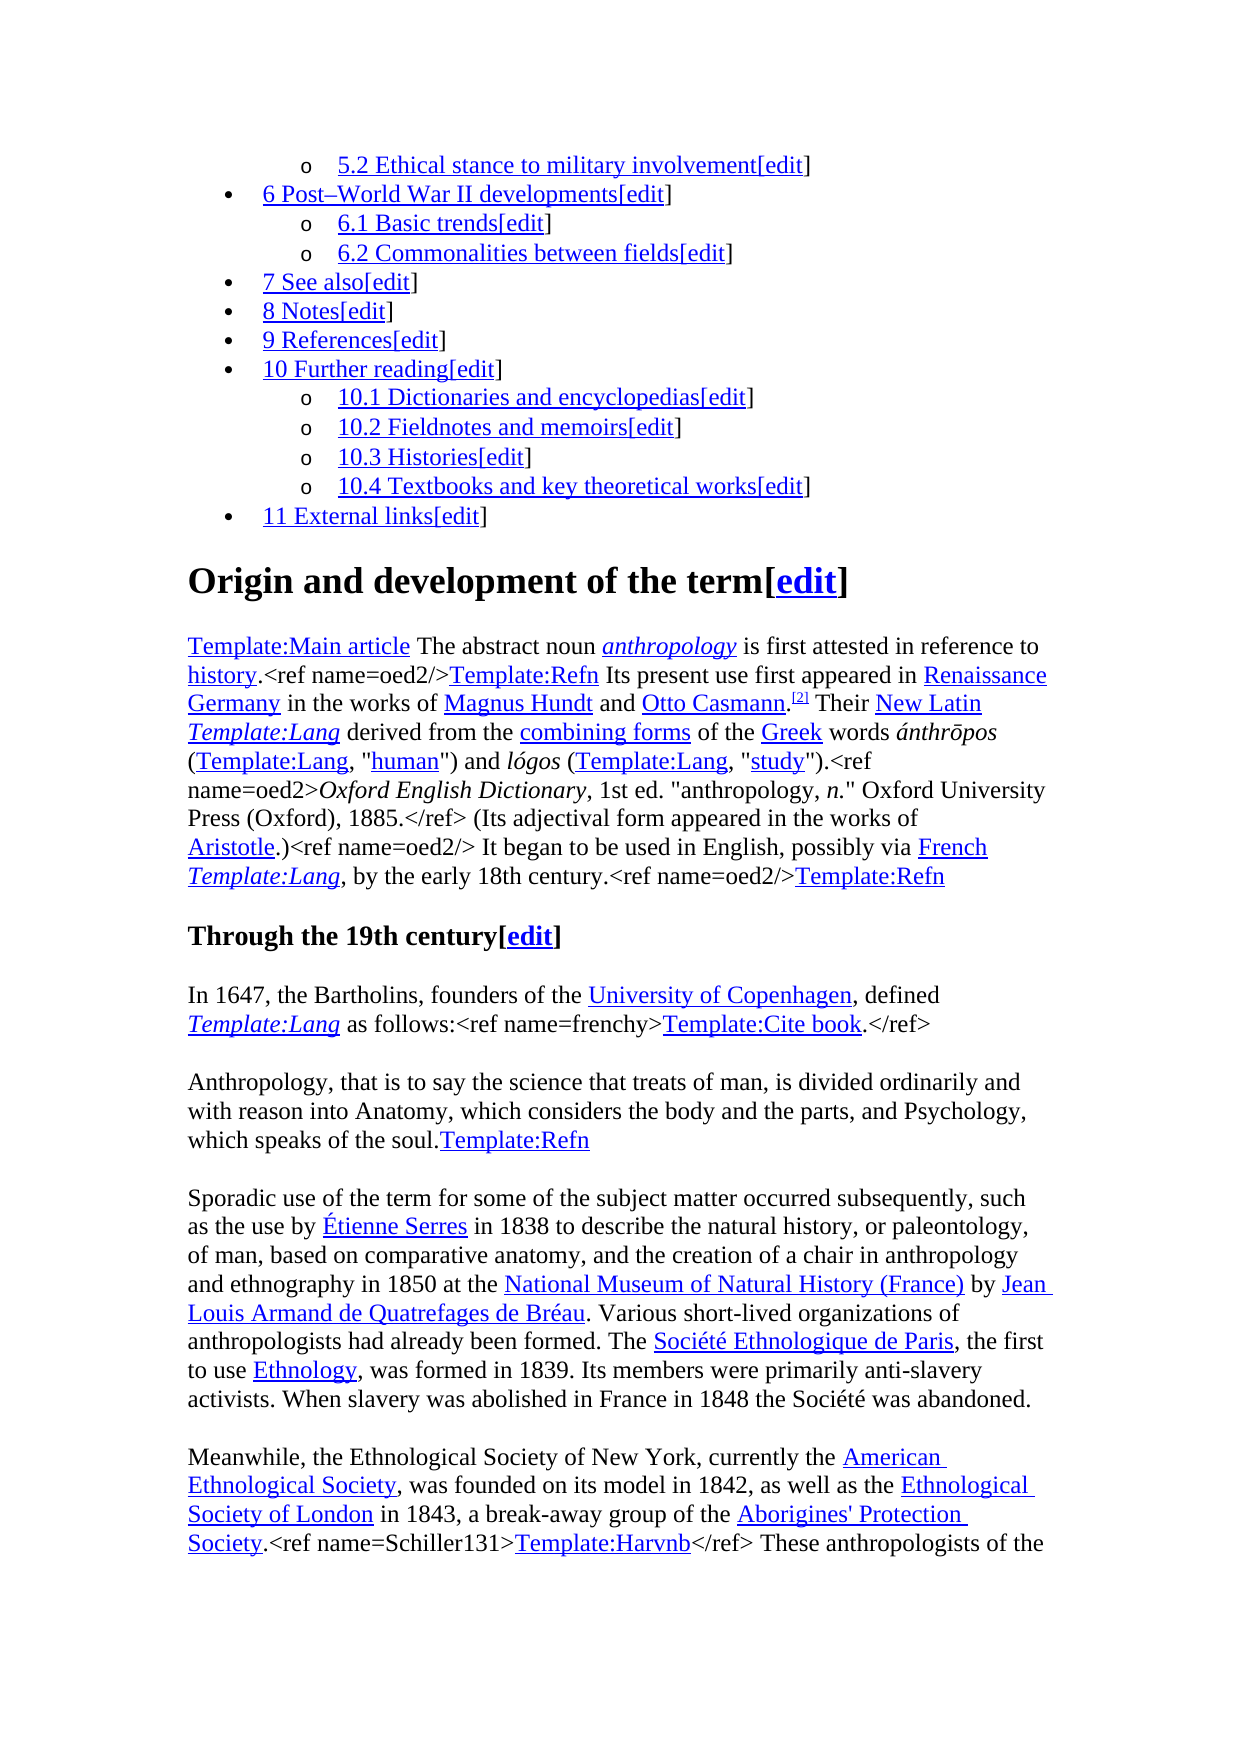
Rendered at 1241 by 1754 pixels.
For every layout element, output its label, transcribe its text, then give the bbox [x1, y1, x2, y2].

subtitle Through the 19th century[edit] [187, 919, 1053, 951]
text Sporadic use of the term for some of the subject matter occurred subsequently, such as the use by Étienne Serres in 1838 to describe the natural history, or paleontology, of man, based on comparative anatomy, and the creation of a chair in anthropology and ethnography in 1850 at the National Museum of Natural History (France) by Jean Louis Armand de Quatrefages de Bréau. Various short-lived organizations of anthropologists had already been formed. The Société Ethnologique de Paris, the first to use Ethnology, was formed in 1839. Its members were primarily anti-slavery activists. When slavery was abolished in France in 1848 the Société was abandoned. [187, 1183, 1053, 1413]
list 10 Further reading[edit] [225, 354, 1053, 382]
list 9 References[edit] [225, 325, 1053, 354]
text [187, 1442, 1053, 1557]
subtitle Origin and development of the term[edit] [187, 559, 1053, 602]
list 10.3 Histories[edit] [300, 442, 1053, 471]
list 6 Post–World War II developments[edit] [225, 179, 1053, 208]
text Anthropology, that is to say the science that treats of man, is divided ordinarily and with reason into Anatomy, which considers the body and the parts, and Psychology, which speaks of the soul.Template:Refn [187, 1067, 1053, 1153]
list 8 Notes[edit] [225, 296, 1053, 325]
list 7 See also[edit] [225, 267, 1053, 296]
list 6.1 Basic trends[edit] [300, 208, 1053, 238]
list 11 External links[edit] [225, 501, 1053, 529]
list 5.2 Ethical stance to military involvement[edit] [300, 150, 1053, 179]
text Template:Main article The abstract noun anthropology is first attested in reference to history.<ref name=oed2/>Template:Refn Its present use first appeared in Renaissance Germany in the works of Magnus Hundt and Otto Casmann.[2] Their New Latin Template:Lang derived from the combining forms of the Greek words ánthrōpos (Template:Lang, "human") and lógos (Template:Lang, "study").<ref name=oed2>Oxford English Dictionary, 1st ed. "anthropology, n." Oxford University Press (Oxford), 1885.</ref> (Its adjectival form appeared in the works of Aristotle.)<ref name=oed2/> It began to be used in English, possibly via French Template:Lang, by the early 18th century.<ref name=oed2/>Template:Refn [187, 631, 1053, 890]
list 10.1 Dictionaries and encyclopedias[edit] [300, 382, 1053, 412]
list 10.4 Textbooks and key theoretical works[edit] [300, 471, 1053, 501]
list 6.2 Commonalities between fields[edit] [300, 238, 1053, 267]
list 10.2 Fieldnotes and memoirs[edit] [300, 412, 1053, 442]
text In 1647, the Bartholins, founders of the University of Copenhagen, defined Template:Lang as follows:<ref name=frenchy>Template:Cite book.</ref> [187, 981, 1053, 1038]
